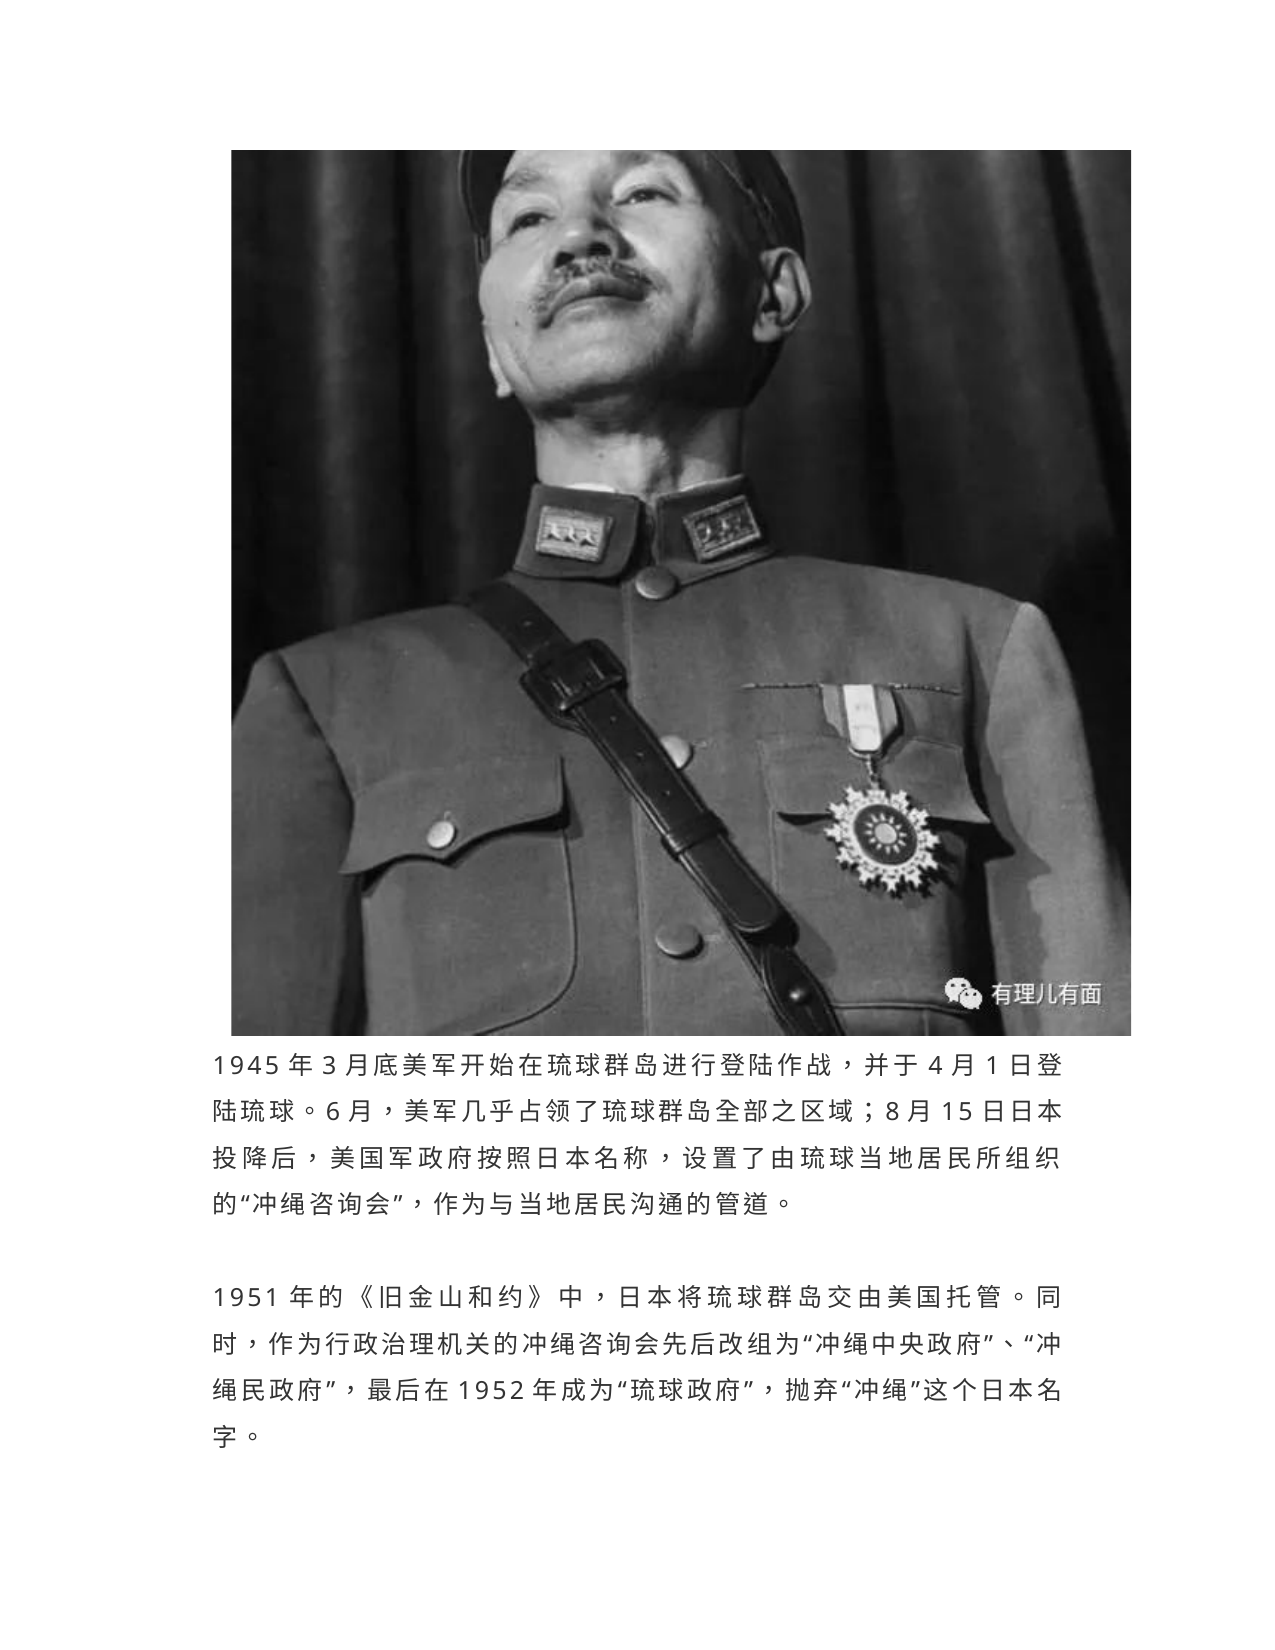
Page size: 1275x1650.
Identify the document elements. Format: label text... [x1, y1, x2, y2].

picture [231, 150, 1132, 1036]
text 1945年3月底美军开始在琉球群岛进行登陆作战，并于4月1日登陆琉球。6月，美军几乎占领了琉球群岛全部之区域；8月15日日本投降后，美国军政府按照日本名称，设置了由琉球当地居民所组织的“冲绳咨询会”，作为与当地居民沟通的管道。 [212, 1035, 1062, 1221]
text 1951年的《旧金山和约》中，日本将琉球群岛交由美国托管。同时，作为行政治理机关的冲绳咨询会先后改组为“冲绳中央政府”、“冲绳民政府”，最后在1952年成为“琉球政府”，抛弃“冲绳”这个日本名字。 [212, 1267, 1062, 1453]
